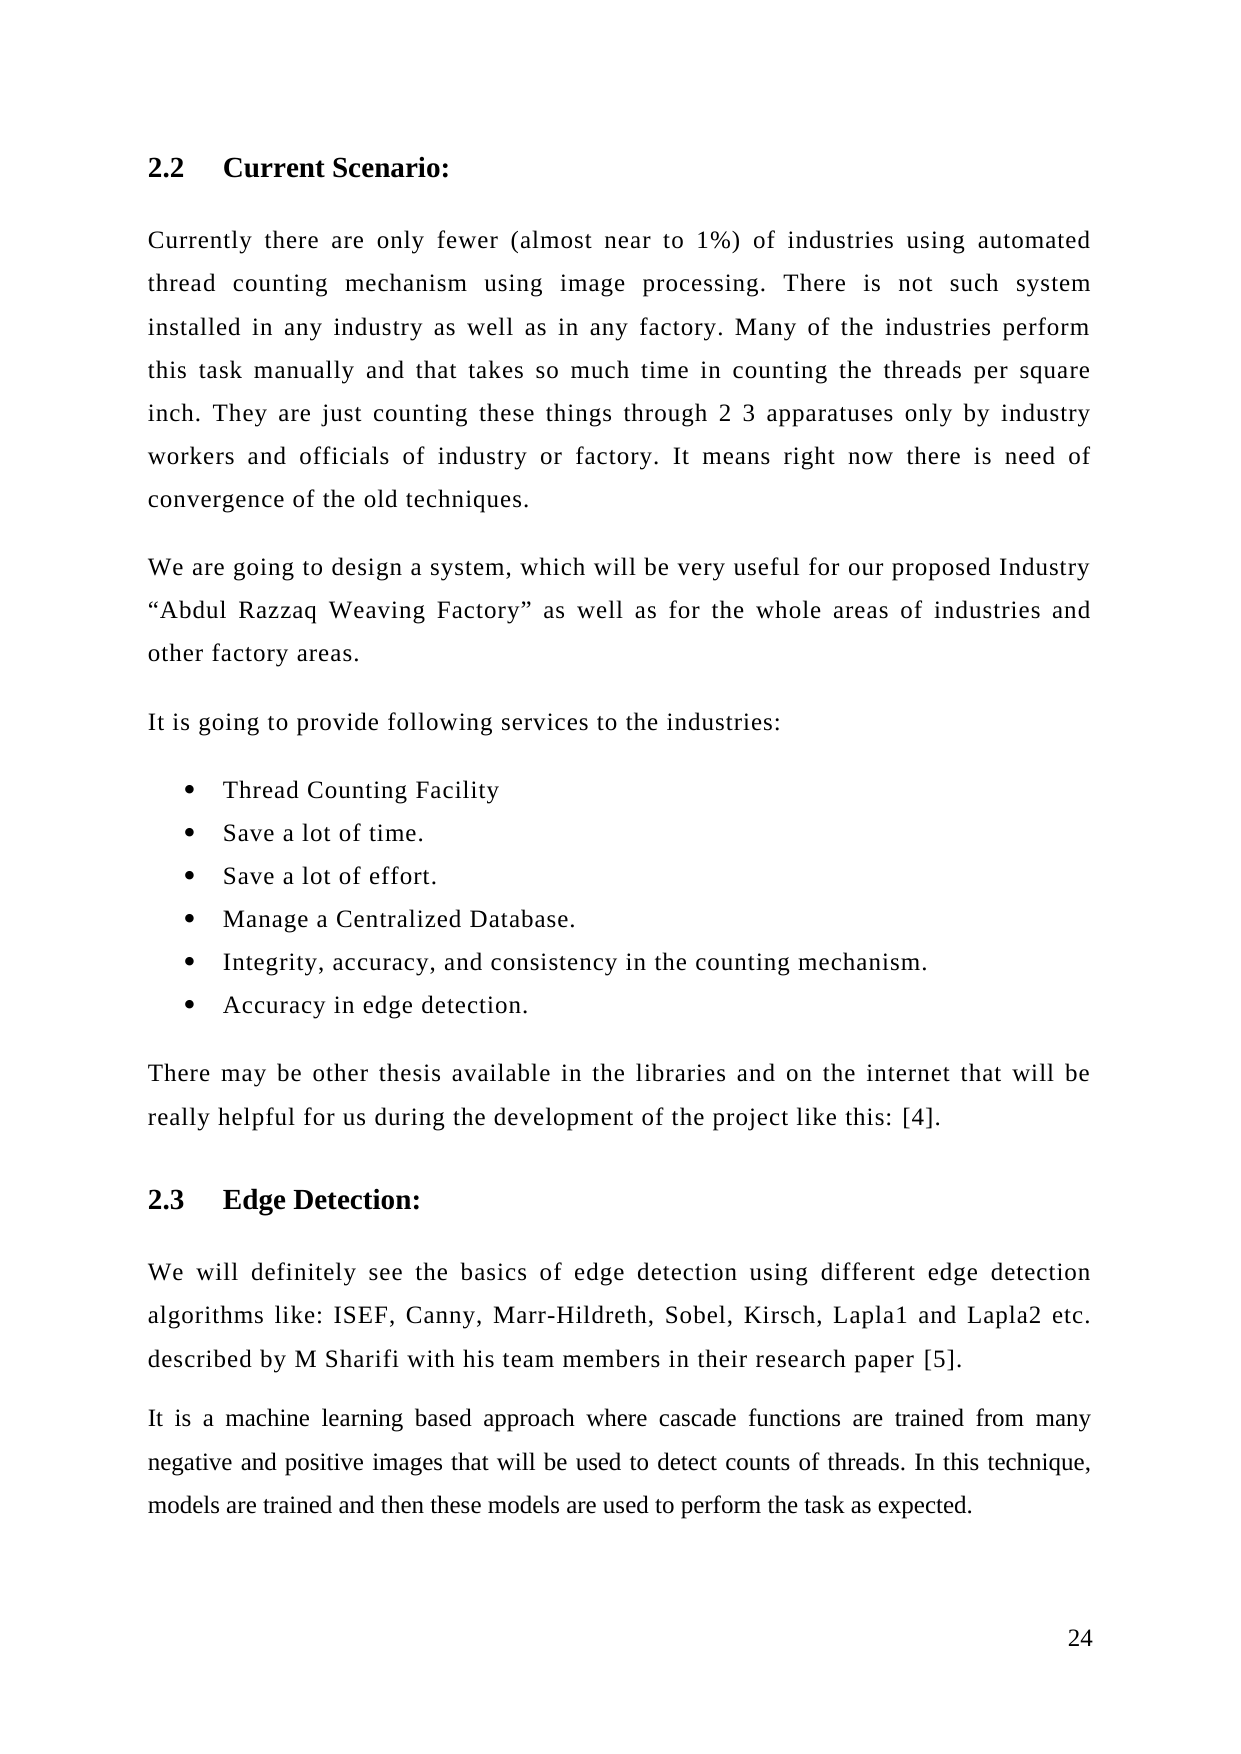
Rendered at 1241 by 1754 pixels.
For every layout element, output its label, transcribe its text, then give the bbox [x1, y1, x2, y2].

text We will definitely see the basics of edge detection using different edge detection algorithms like: ISEF, Canny, Marr-Hildreth, Sobel, Kirsch, Lapla1 and Lapla2 etc. described by M Sharifi with his team members in their research paper [5]. [148, 1257, 1092, 1372]
subtitle 2.3 Edge Detection: [148, 1182, 1092, 1216]
list Accuracy in edge detection. [185, 990, 1092, 1019]
list Thread Counting Facility [185, 775, 1092, 803]
list Save a lot of effort. [185, 861, 1092, 890]
text It is a machine learning based approach where cascade functions are trained from many negative and positive images that will be used to detect counts of threads. In this technique, models are trained and then these models are used to perform the task as expected. [148, 1403, 1092, 1518]
text There may be other thesis available in the libraries and on the internet that will be really helpful for us during the development of the project like this: [4]. [148, 1058, 1092, 1130]
text It is going to provide following services to the industries: [148, 707, 1092, 735]
list Manage a Centralized Database. [185, 904, 1092, 933]
list Integrity, accuracy, and consistency in the counting mechanism. [185, 947, 1092, 976]
text Currently there are only fewer (almost near to 1%) of industries using automated thread counting mechanism using image processing. There is not such system installed in any industry as well as in any factory. Many of the industries perform this task manually and that takes so much time in counting the threads per square inch. They are just counting these things through 2 3 apparatuses only by industry workers and officials of industry or factory. It means right now there is need of convergence of the old techniques. [148, 225, 1092, 513]
list Save a lot of time. [185, 818, 1092, 847]
subtitle 2.2 Current Scenario: [148, 150, 1092, 183]
text We are going to design a system, which will be very useful for our proposed Industry “Abdul Razzaq Weaving Factory” as well as for the whole areas of industries and other factory areas. [148, 552, 1092, 667]
